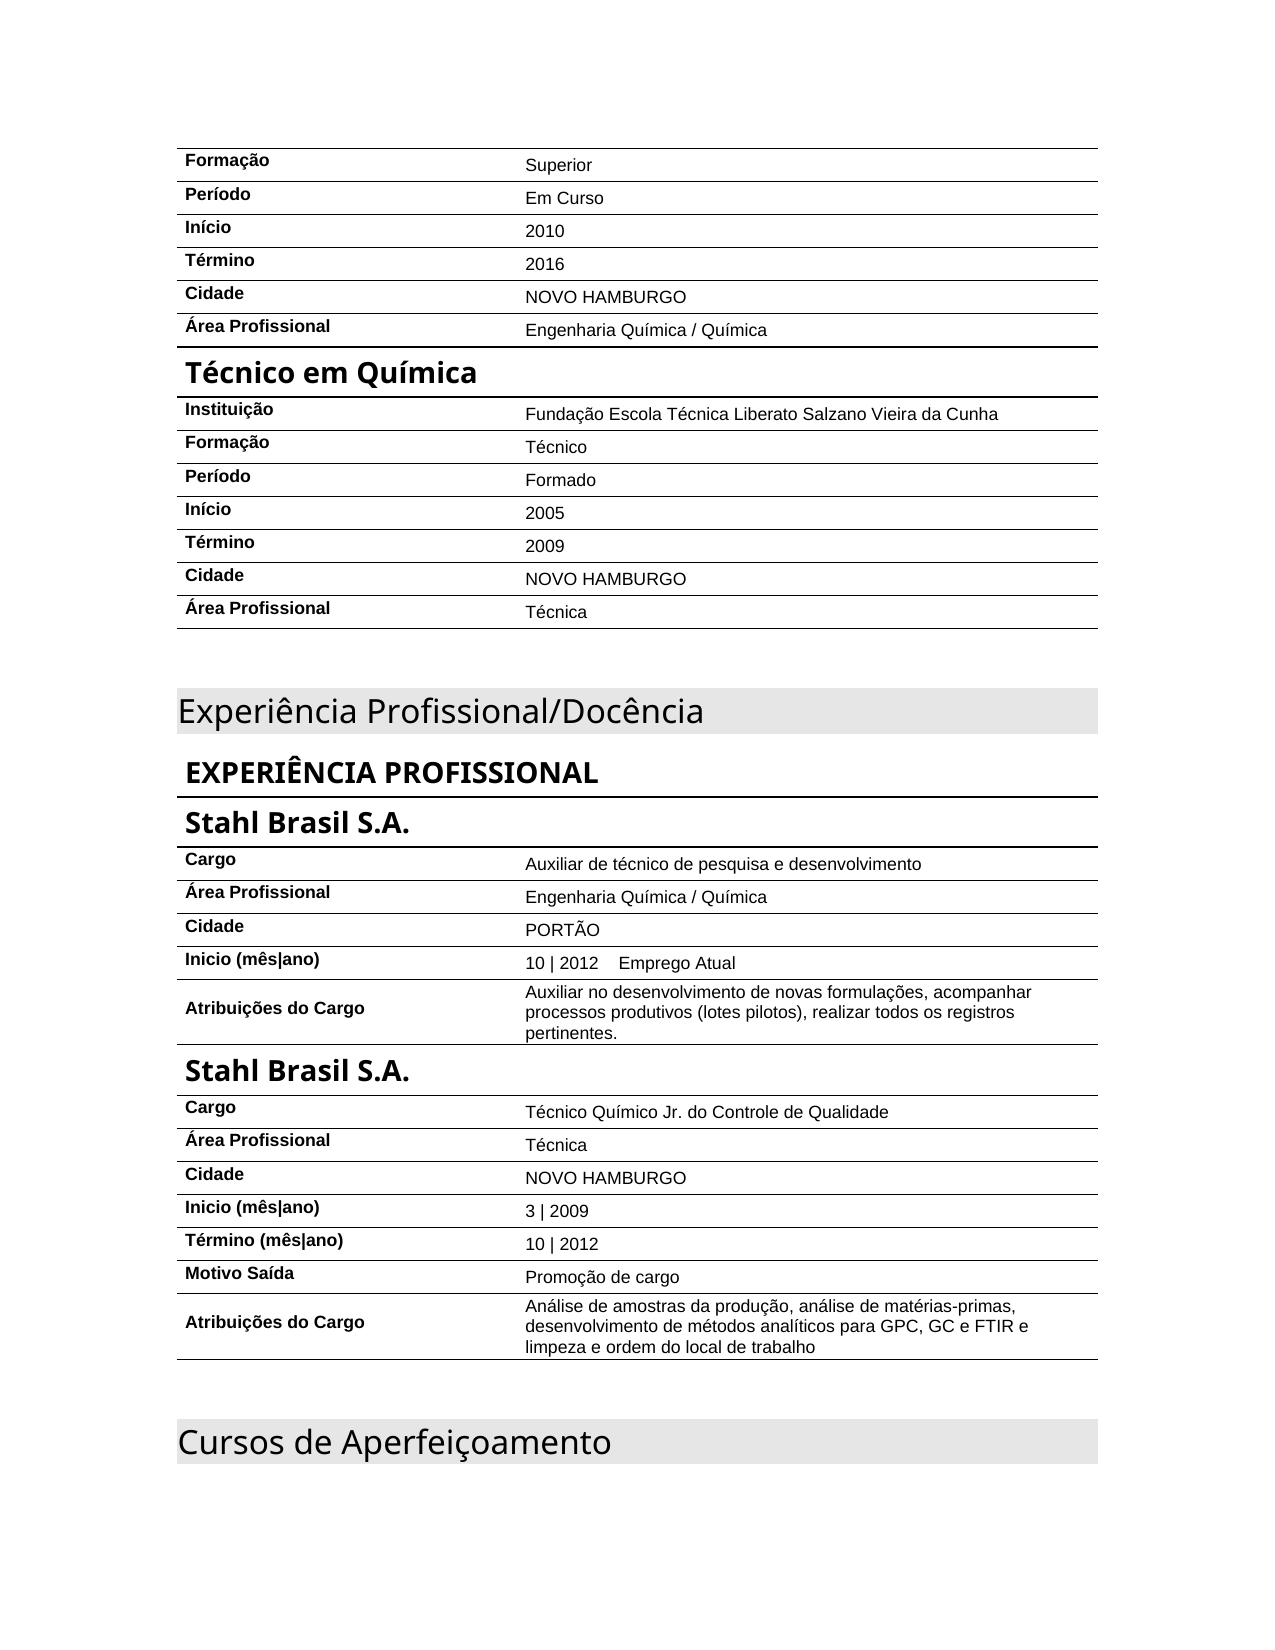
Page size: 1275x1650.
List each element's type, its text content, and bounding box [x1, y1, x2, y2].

table_cell Formado [518, 464, 1098, 496]
table_cell PORTÃO [518, 914, 1098, 946]
table_cell NOVO HAMBURGO [518, 281, 1098, 313]
table_cell 2009 [518, 530, 1098, 562]
table_cell 10 | 2012 [518, 1228, 1098, 1260]
table_cell Stahl Brasil S.A. [177, 798, 1098, 846]
table_cell Início [177, 215, 517, 247]
table_cell Engenharia Química / Química [518, 881, 1098, 913]
table_cell Período [177, 182, 517, 214]
table_cell Engenharia Química / Química [518, 314, 1098, 346]
table_cell Motivo Saída [177, 1261, 517, 1293]
table_cell Término [177, 530, 517, 562]
table_cell Cidade [177, 1162, 517, 1194]
table_cell Área Profissional [177, 1129, 517, 1161]
table_cell Área Profissional [177, 314, 517, 346]
table_cell Atribuições do Cargo [177, 1294, 517, 1359]
table_header EXPERIÊNCIA PROFISSIONAL [177, 747, 1098, 796]
table_cell Fundação Escola Técnica Liberato Salzano Vieira da Cunha [518, 398, 1098, 429]
table_cell Atribuições do Cargo [177, 980, 517, 1044]
table_cell NOVO HAMBURGO [518, 563, 1098, 595]
table_cell 2005 [518, 497, 1098, 529]
text Experiência Profissional/Docência [177, 688, 1098, 734]
table_cell Término [177, 248, 517, 280]
text Cursos de Aperfeiçoamento [177, 1419, 1098, 1464]
table_cell Auxiliar no desenvolvimento de novas formulações, acompanhar processos produtivos (lotes pilotos), realizar todos os registros pertinentes. [518, 980, 1098, 1044]
table_cell Término (mês|ano) [177, 1228, 517, 1260]
table_cell Início [177, 497, 517, 529]
table_cell Instituição [177, 398, 517, 429]
table_cell Cidade [177, 281, 517, 313]
table_cell Auxiliar de técnico de pesquisa e desenvolvimento [518, 848, 1098, 879]
table_cell Técnica [518, 1129, 1098, 1161]
table_cell 10 | 2012 Emprego Atual [518, 947, 1098, 979]
table_cell Técnica [518, 596, 1098, 628]
table_cell Área Profissional [177, 881, 517, 913]
table_cell Inicio (mês|ano) [177, 1195, 517, 1227]
table_cell Área Profissional [177, 596, 517, 628]
table_cell Técnico em Química [177, 348, 1098, 396]
table_cell Cidade [177, 914, 517, 946]
table_cell Em Curso [518, 182, 1098, 214]
table_cell 3 | 2009 [518, 1195, 1098, 1227]
table_cell 2016 [518, 248, 1098, 280]
table_cell Promoção de cargo [518, 1261, 1098, 1293]
table_cell Período [177, 464, 517, 496]
table_cell Stahl Brasil S.A. [177, 1045, 1098, 1094]
table_cell Formação [177, 431, 517, 463]
table_cell Cargo [177, 848, 517, 879]
table_cell Superior [518, 149, 1098, 181]
table_cell Técnico Químico Jr. do Controle de Qualidade [518, 1096, 1098, 1128]
table_cell Cargo [177, 1096, 517, 1128]
table_cell Inicio (mês|ano) [177, 947, 517, 979]
table_cell Formação [177, 149, 517, 181]
table_cell Cidade [177, 563, 517, 595]
table_cell Técnico [518, 431, 1098, 463]
table_cell 2010 [518, 215, 1098, 247]
table_cell NOVO HAMBURGO [518, 1162, 1098, 1194]
table_cell Análise de amostras da produção, análise de matérias-primas, desenvolvimento de métodos analíticos para GPC, GC e FTIR e limpeza e ordem do local de trabalho [518, 1294, 1098, 1359]
